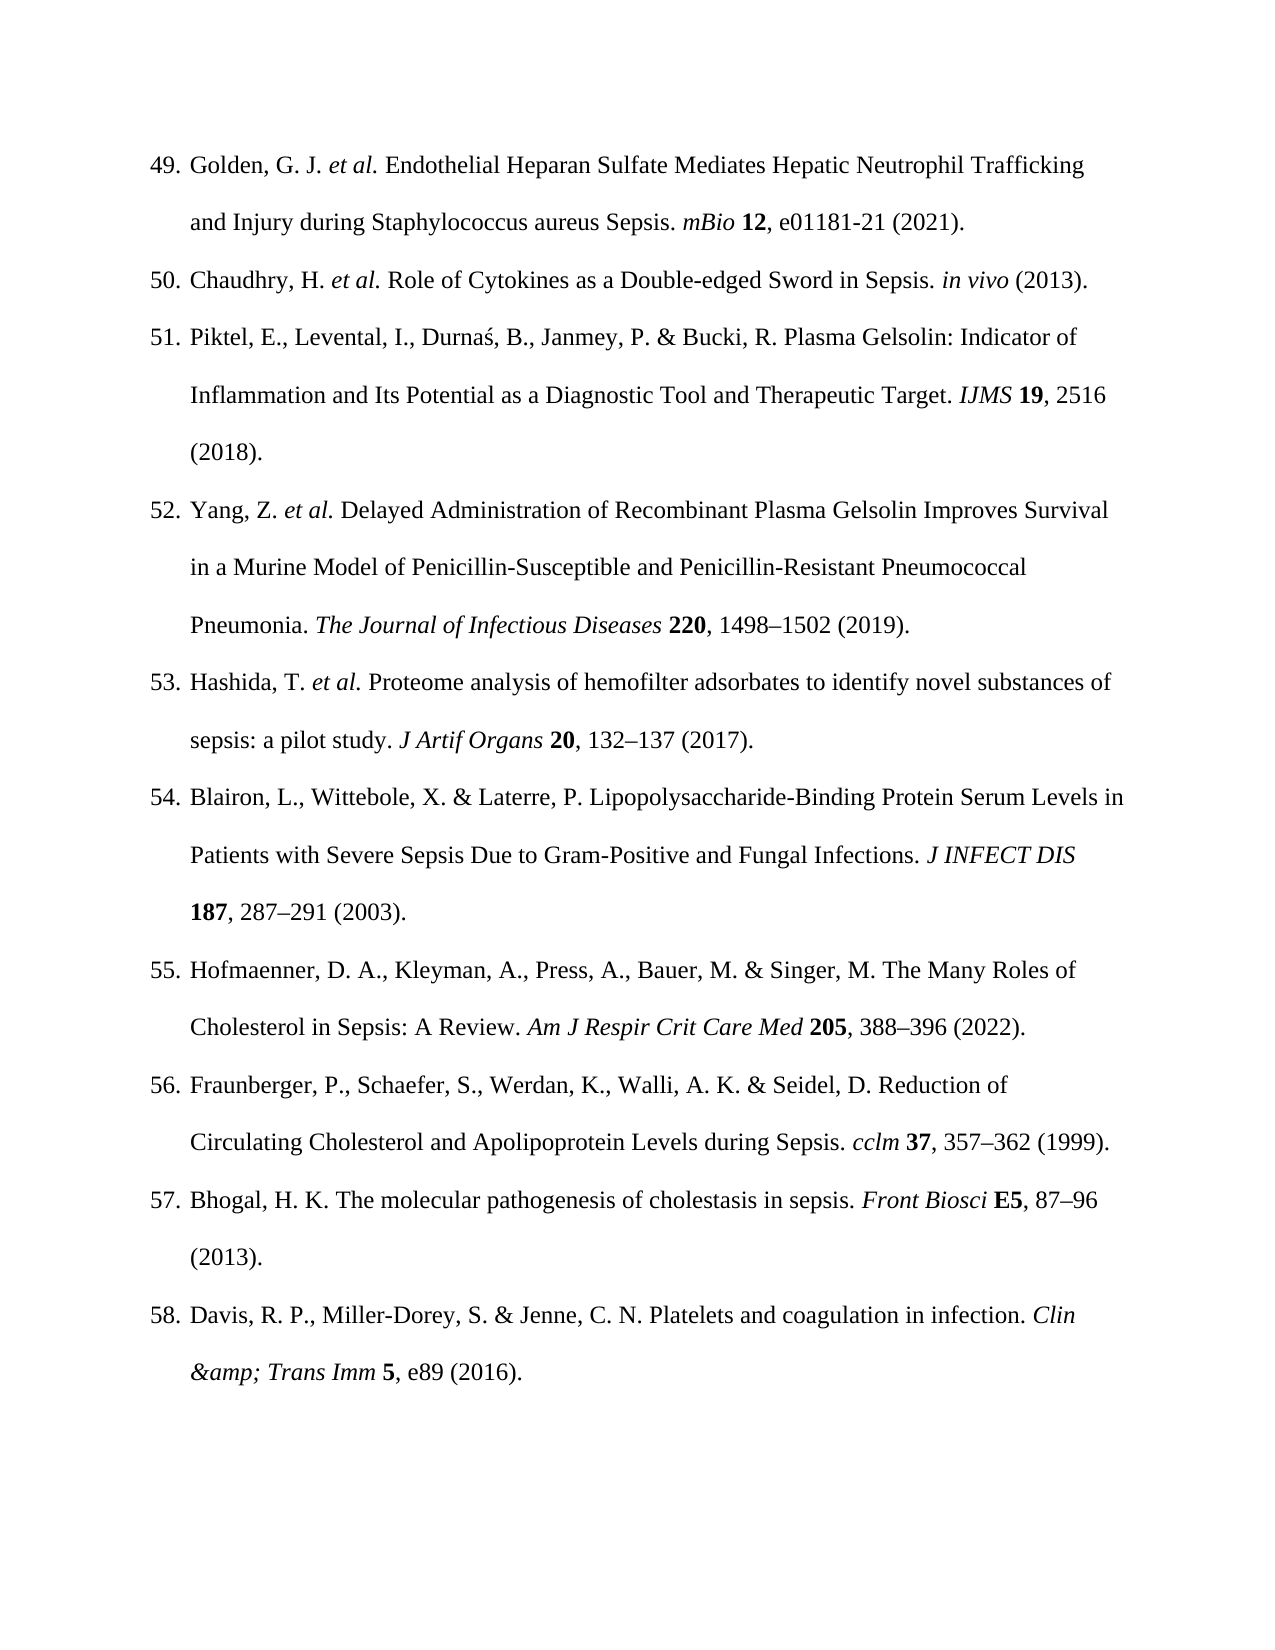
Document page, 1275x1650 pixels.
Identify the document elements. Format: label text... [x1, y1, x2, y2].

text 57. Bhogal, H. K. The molecular pathogenesis of cholestasis in sepsis. Front Biosci E5, 87–96 (2013). [150, 1185, 1125, 1271]
text 52. Yang, Z. et al. Delayed Administration of Recombinant Plasma Gelsolin Improves Survival in a Murine Model of Penicillin-Susceptible and Penicillin-Resistant Pneumococcal Pneumonia. The Journal of Infectious Diseases 220, 1498–1502 (2019). [150, 495, 1125, 639]
text 50. Chaudhry, H. et al. Role of Cytokines as a Double-edged Sword in Sepsis. in vivo (2013). [150, 265, 1125, 294]
text 56. Fraunberger, P., Schaefer, S., Werdan, K., Walli, A. K. & Seidel, D. Reduction of Circulating Cholesterol and Apolipoprotein Levels during Sepsis. cclm 37, 357–362 (1999). [150, 1070, 1125, 1156]
text 58. Davis, R. P., Miller‐Dorey, S. & Jenne, C. N. Platelets and coagulation in infection. Clin &amp; Trans Imm 5, e89 (2016). [150, 1300, 1125, 1386]
text 49. Golden, G. J. et al. Endothelial Heparan Sulfate Mediates Hepatic Neutrophil Trafficking and Injury during Staphylococcus aureus Sepsis. mBio 12, e01181-21 (2021). [150, 150, 1125, 236]
text 51. Piktel, E., Levental, I., Durnaś, B., Janmey, P. & Bucki, R. Plasma Gelsolin: Indicator of Inflammation and Its Potential as a Diagnostic Tool and Therapeutic Target. IJMS 19, 2516 (2018). [150, 322, 1125, 466]
text 55. Hofmaenner, D. A., Kleyman, A., Press, A., Bauer, M. & Singer, M. The Many Roles of Cholesterol in Sepsis: A Review. Am J Respir Crit Care Med 205, 388–396 (2022). [150, 955, 1125, 1041]
text 53. Hashida, T. et al. Proteome analysis of hemofilter adsorbates to identify novel substances of sepsis: a pilot study. J Artif Organs 20, 132–137 (2017). [150, 667, 1125, 754]
text 54. Blairon, L., Wittebole, X. & Laterre, P. Lipopolysaccharide‐Binding Protein Serum Levels in Patients with Severe Sepsis Due to Gram‐Positive and Fungal Infections. J INFECT DIS 187, 287–291 (2003). [150, 782, 1125, 926]
